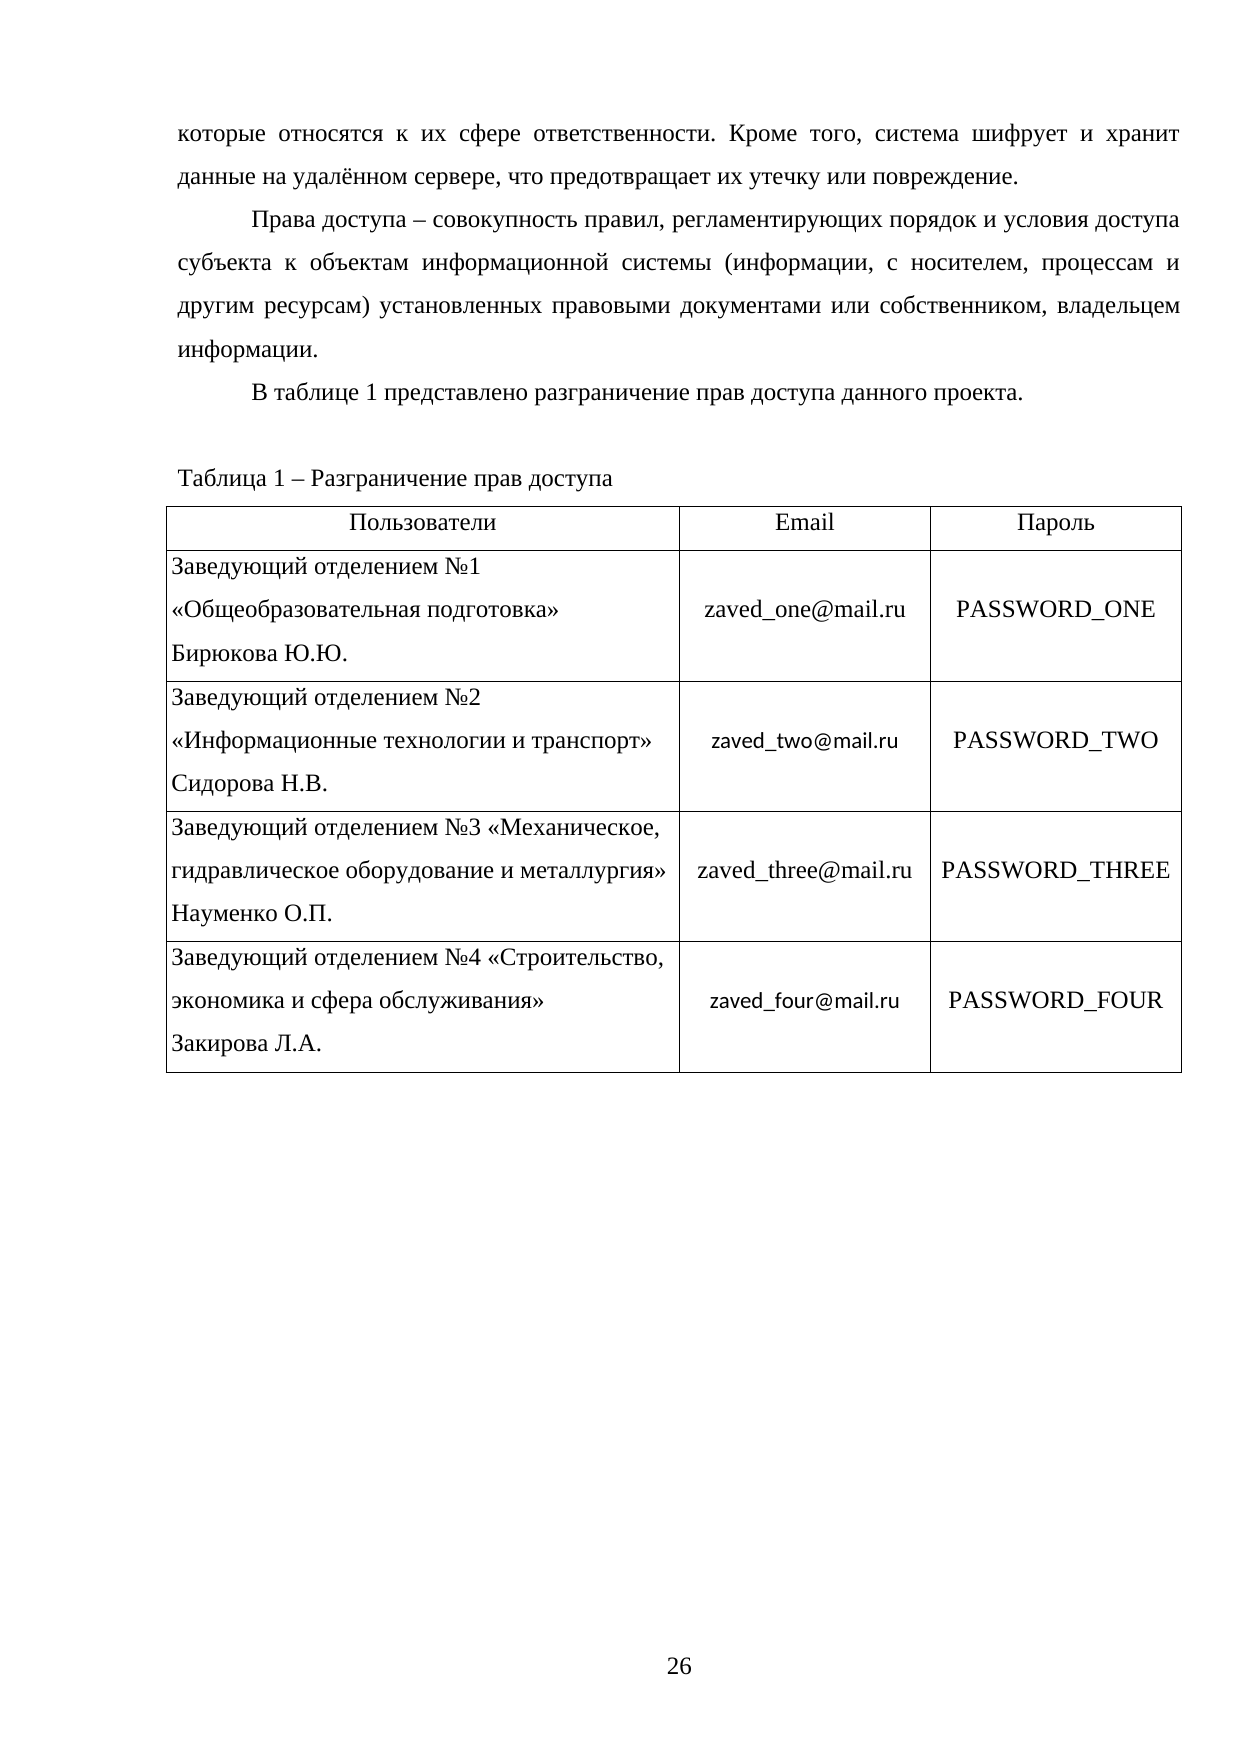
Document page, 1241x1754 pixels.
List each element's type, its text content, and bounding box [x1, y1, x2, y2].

table_header Пароль [931, 507, 1181, 550]
table_cell zaved_two@mail.ru [680, 682, 930, 811]
table_cell zaved_one@mail.ru [680, 551, 930, 681]
table_cell PASSWORD_TWO [931, 682, 1181, 811]
table_cell Заведующий отделением №4 «Строительство, экономика и сфера обслуживания» Закирова Л.А. [167, 942, 679, 1072]
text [177, 118, 1181, 190]
table_header Email [680, 507, 930, 550]
table_cell PASSWORD_ONE [931, 551, 1181, 681]
text Права доступа – совокупность правил, регламентирующих порядок и условия доступа субъекта к объектам информационной системы (информации, с носителем, процессам и другим ресурсам) установленных правовыми документами или собственником, владельцем информации. [177, 204, 1181, 362]
table_cell PASSWORD_FOUR [931, 942, 1181, 1072]
table_cell zaved_three@mail.ru [680, 812, 930, 941]
text Таблица 1 – Разграничение прав доступа [177, 463, 1181, 492]
table_cell zaved_four@mail.ru [680, 942, 930, 1072]
table_cell Заведующий отделением №2 «Информационные технологии и транспорт» Сидорова Н.В. [167, 682, 679, 811]
list В таблице 1 представлено разграничение прав доступа данного проекта. [177, 377, 1181, 406]
table_cell Заведующий отделением №3 «Механическое, гидравлическое оборудование и металлургия» Науменко О.П. [167, 812, 679, 941]
table_cell Заведующий отделением №1 «Общеобразовательная подготовка» Бирюкова Ю.Ю. [167, 551, 679, 681]
table_header Пользователи [167, 507, 679, 550]
table_cell PASSWORD_THREE [931, 812, 1181, 941]
